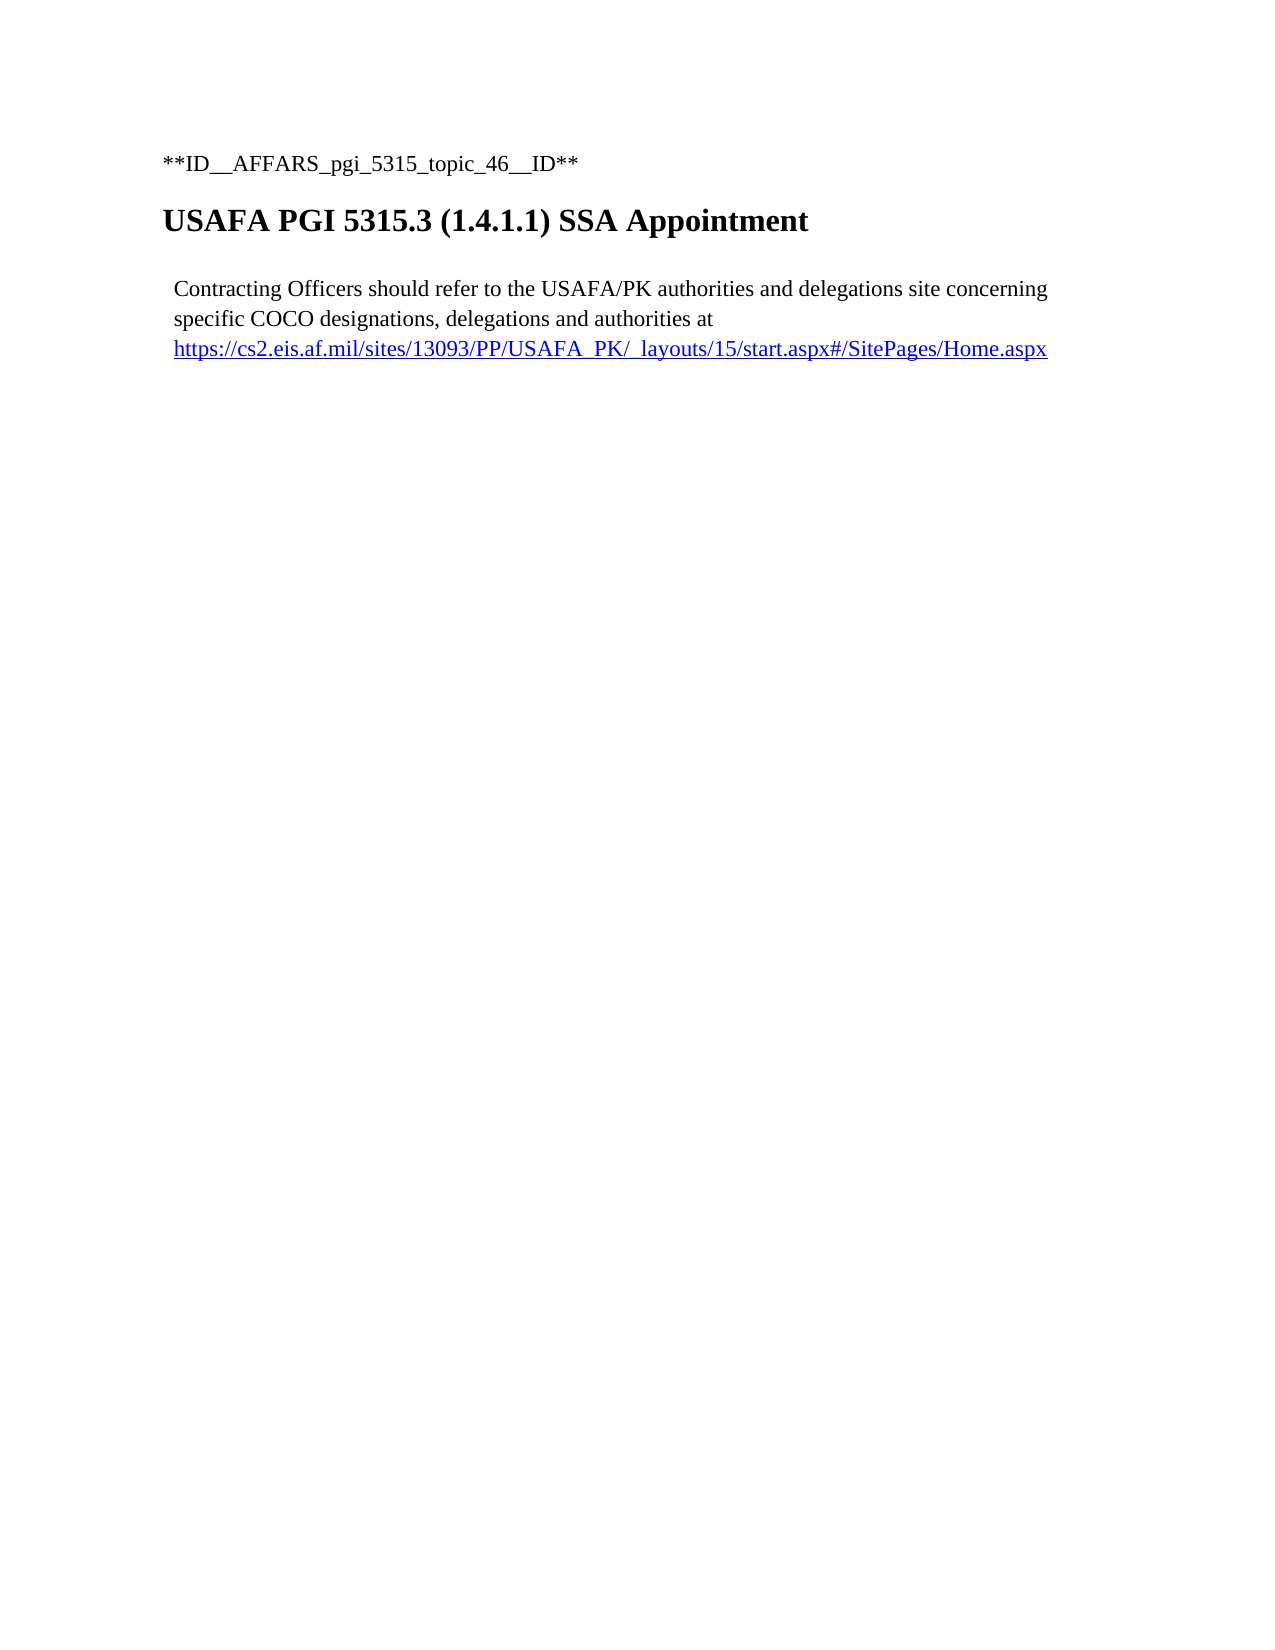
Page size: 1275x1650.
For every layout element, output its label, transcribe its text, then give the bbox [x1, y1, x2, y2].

subtitle USAFA PGI 5315.3 (1.4.1.1) SSA Appointment [162, 201, 1125, 238]
text **ID__AFFARS_pgi_5315_topic_46__ID** [162, 150, 1125, 176]
text Contracting Officers should refer to the USAFA/PK authorities and delegations site concerning specific COCO designations, delegations and authorities at https://cs2.eis.af.mil/sites/13093/PP/USAFA_PK/_layouts/15/start.aspx#/SitePages/Home.aspx [163, 264, 1135, 372]
